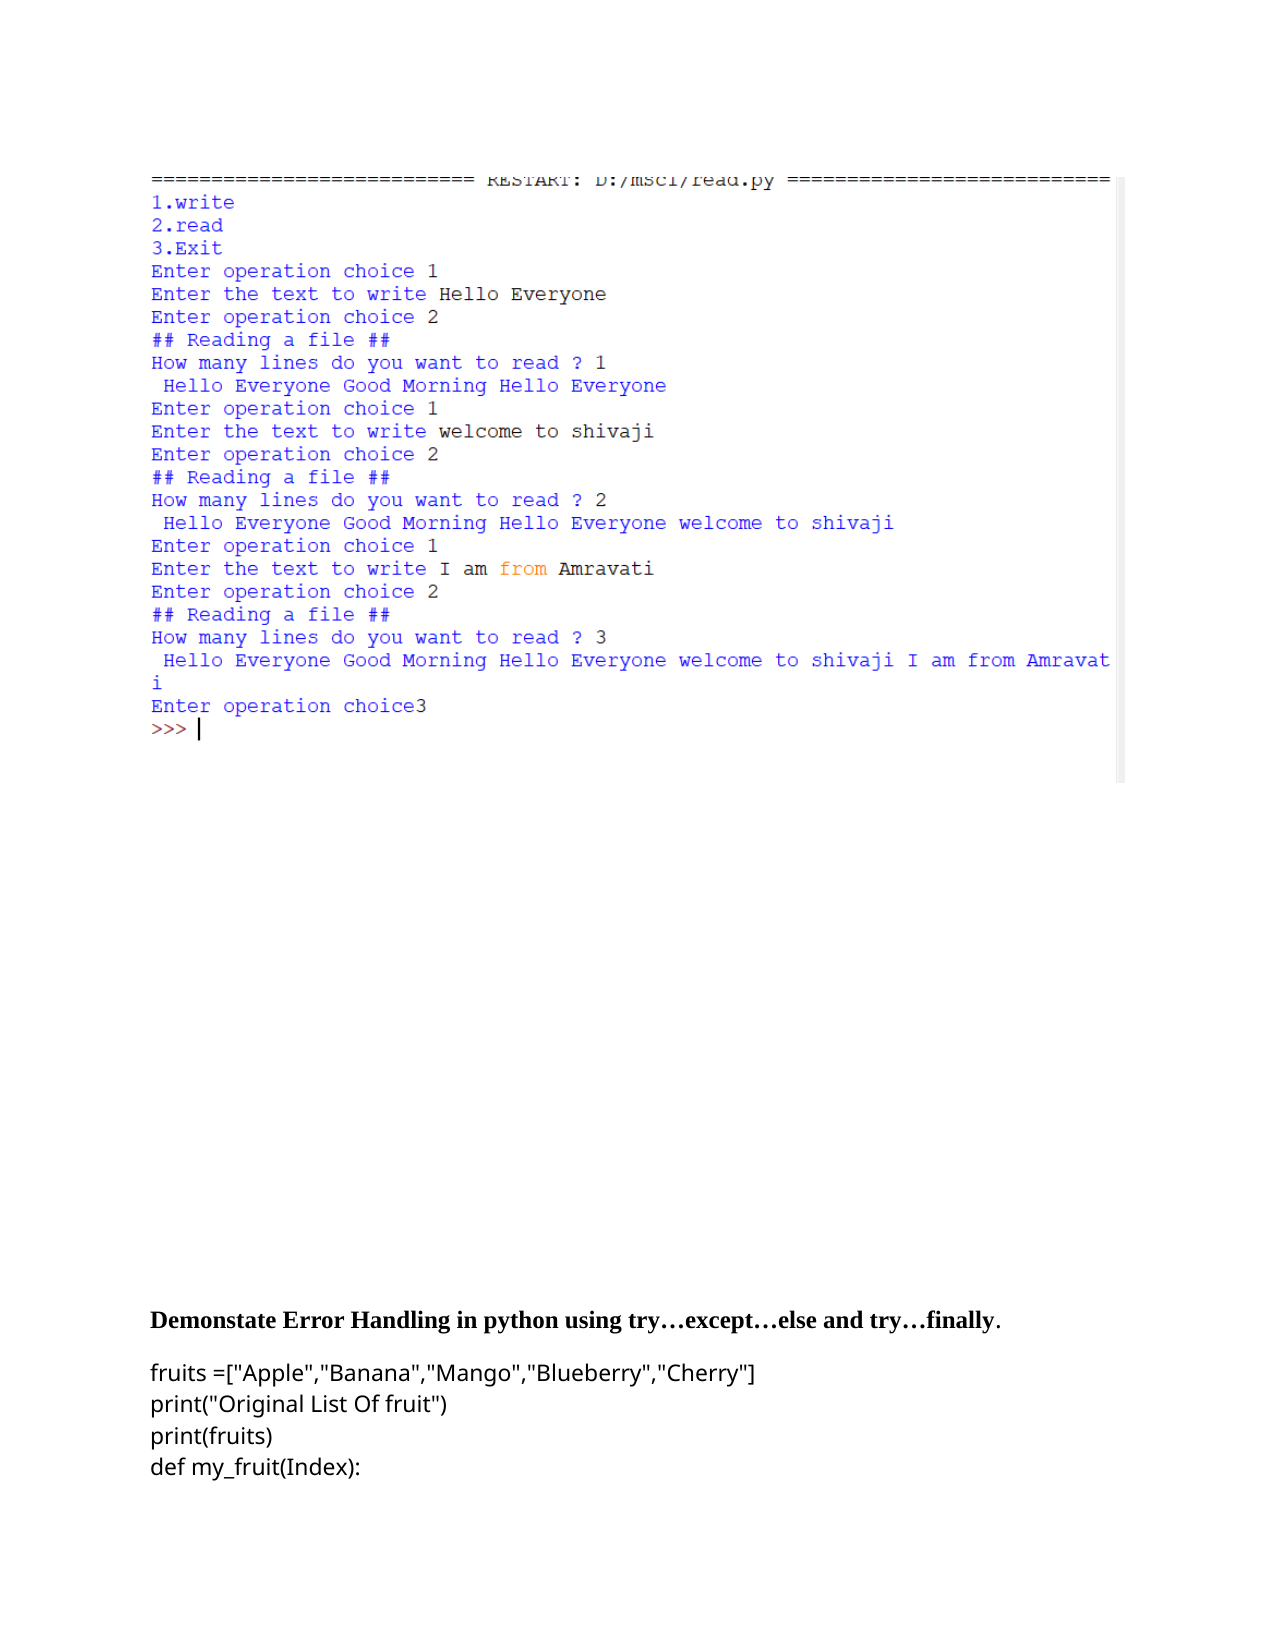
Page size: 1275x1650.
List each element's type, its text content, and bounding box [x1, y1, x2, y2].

text Demonstate Error Handling in python using try…except…else and try…finally. [150, 1301, 1125, 1335]
text print(fruits) [150, 1419, 1125, 1451]
text print("Original List Of fruit") [150, 1388, 1125, 1419]
text def my_fruit(Index): [150, 1451, 1125, 1482]
text fruits =["Apple","Banana","Mango","Blueberry","Cherry"] [150, 1357, 1125, 1388]
picture [150, 177, 1125, 783]
